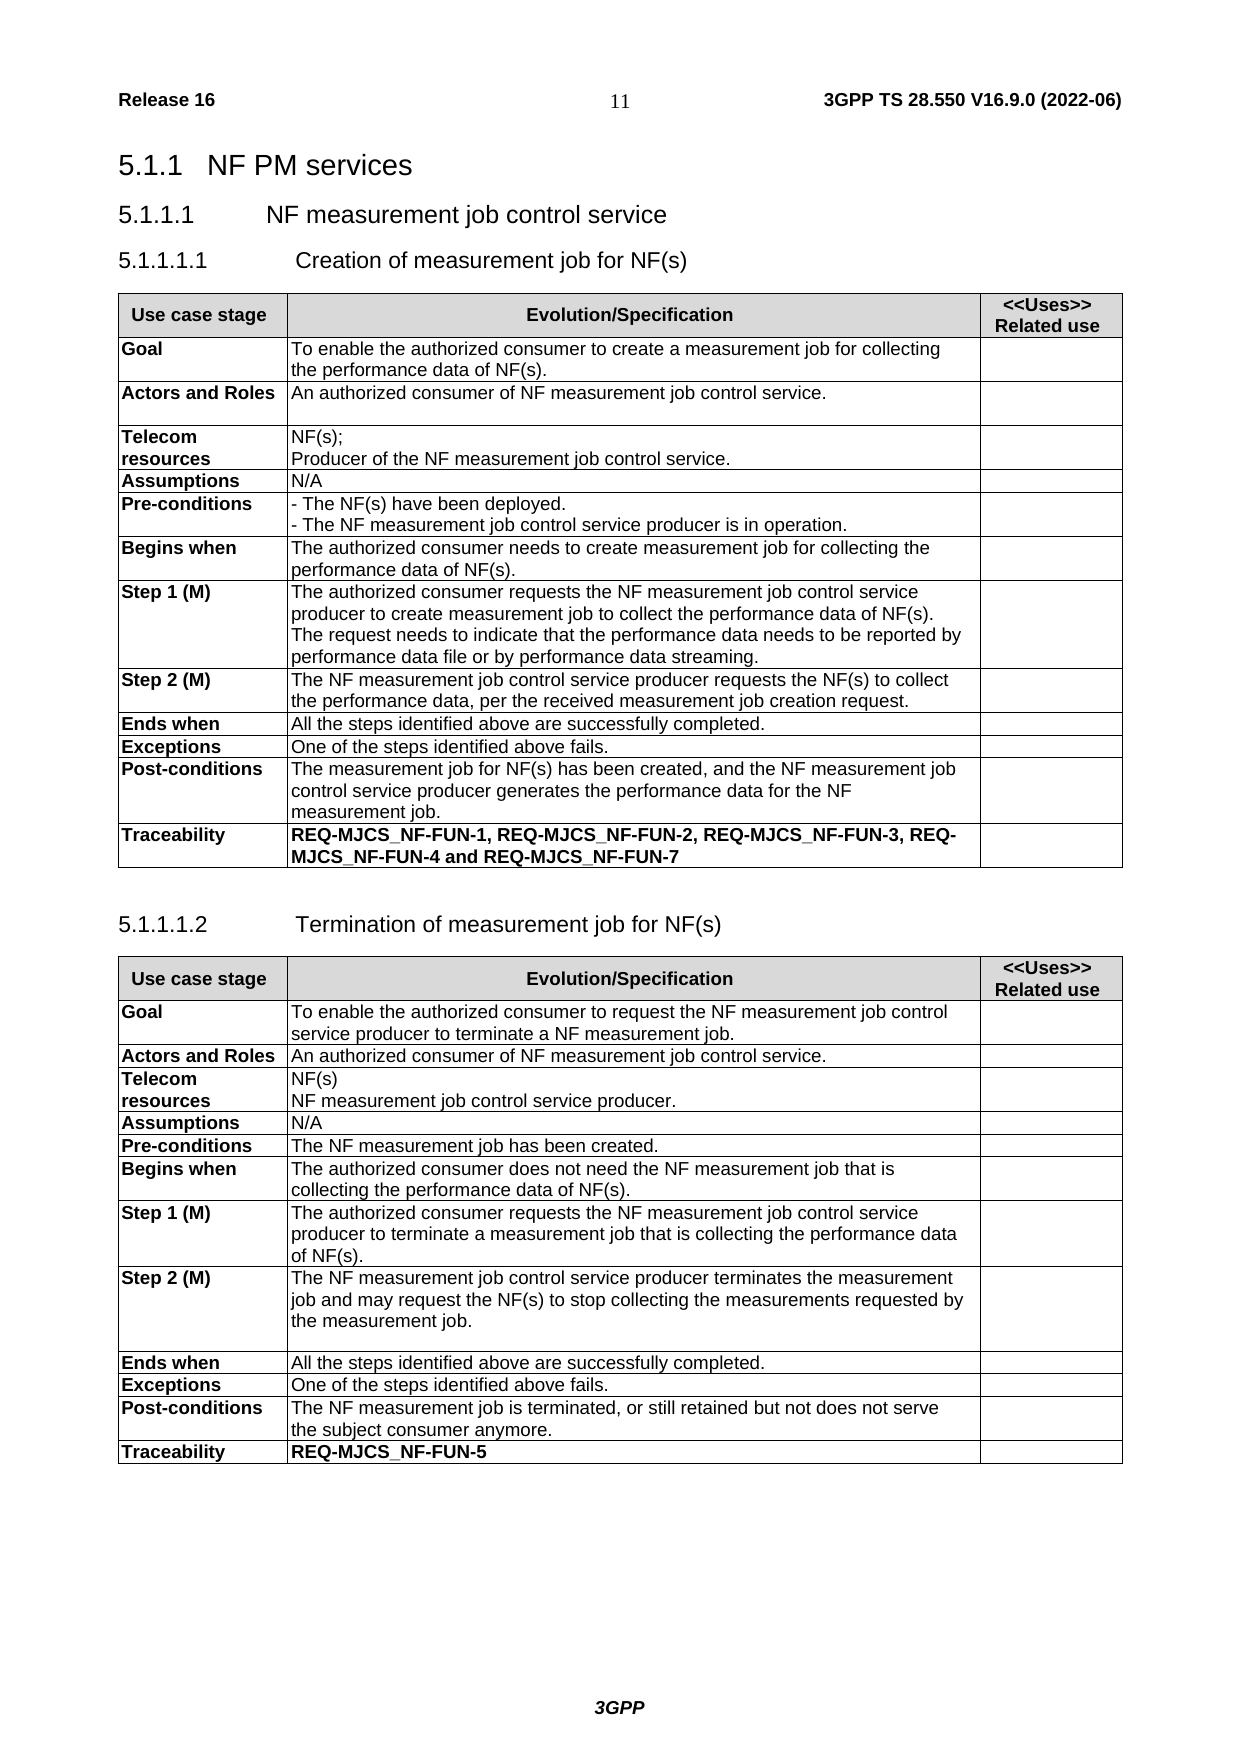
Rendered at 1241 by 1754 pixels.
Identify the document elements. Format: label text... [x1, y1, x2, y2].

table_cell To enable the authorized consumer to create a measurement job for collecting the performance data of NF(s). [288, 338, 980, 381]
table_header <<Uses>> Related use [981, 294, 1122, 337]
subtitle 5.1.1 NF PM services [118, 147, 1122, 181]
table_cell [981, 736, 1122, 757]
table_cell Step 1 (M) [119, 581, 287, 668]
table_cell Step 2 (M) [119, 669, 287, 712]
table_cell [981, 1267, 1122, 1351]
subtitle 5.1.1.1.1 Creation of measurement job for NF(s) [118, 247, 1122, 274]
table_cell Telecom resources [119, 426, 287, 469]
table_cell [981, 1441, 1122, 1463]
table_header Use case stage [119, 957, 287, 1000]
table_cell All the steps identified above are successfully completed. [288, 1352, 980, 1373]
table_cell [981, 1001, 1122, 1044]
table_cell [981, 713, 1122, 734]
table_cell [981, 669, 1122, 712]
table_cell Begins when [119, 537, 287, 580]
table_header Use case stage [119, 294, 287, 337]
table_cell [981, 537, 1122, 580]
table_cell NF(s) NF measurement job control service producer. [288, 1068, 980, 1111]
table_cell The authorized consumer requests the NF measurement job control service producer to create measurement job to collect the performance data of NF(s). The request needs to indicate that the performance data needs to be reported by performance data file or by performance data streaming. [288, 581, 980, 668]
table_cell Post-conditions [119, 1397, 287, 1440]
table_cell [981, 581, 1122, 668]
table_cell Exceptions [119, 1374, 287, 1396]
table_cell - The NF(s) have been deployed. - The NF measurement job control service producer is in operation. [288, 493, 980, 536]
table_cell An authorized consumer of NF measurement job control service. [288, 1045, 980, 1067]
table_cell All the steps identified above are successfully completed. [288, 713, 980, 734]
table_cell An authorized consumer of NF measurement job control service. [288, 382, 980, 425]
table_cell [981, 1112, 1122, 1134]
table_cell The authorized consumer requests the NF measurement job control service producer to terminate a measurement job that is collecting the performance data of NF(s). [288, 1201, 980, 1266]
table_cell N/A [288, 1112, 980, 1134]
table_cell Exceptions [119, 736, 287, 757]
table_cell The measurement job for NF(s) has been created, and the NF measurement job control service producer generates the performance data for the NF measurement job. [288, 758, 980, 823]
subtitle 5.1.1.1 NF measurement job control service [118, 200, 1122, 228]
table_cell REQ-MJCS_NF-FUN-1, REQ-MJCS_NF-FUN-2, REQ-MJCS_NF-FUN-3, REQ-MJCS_NF-FUN-4 and REQ-MJCS_NF-FUN-7 [288, 824, 980, 867]
table_cell [981, 382, 1122, 425]
table_cell Post-conditions [119, 758, 287, 823]
table_cell [981, 1201, 1122, 1266]
table_cell [981, 426, 1122, 469]
table_cell The authorized consumer needs to create measurement job for collecting the performance data of NF(s). [288, 537, 980, 580]
table_cell Telecom resources [119, 1068, 287, 1111]
table_cell Ends when [119, 713, 287, 734]
table_cell The NF measurement job control service producer terminates the measurement job and may request the NF(s) to stop collecting the measurements requested by the measurement job. [288, 1267, 980, 1351]
table_cell [981, 824, 1122, 867]
table_cell Begins when [119, 1157, 287, 1200]
table_cell [981, 1068, 1122, 1111]
table_cell NF(s); Producer of the NF measurement job control service. [288, 426, 980, 469]
table_cell Goal [119, 338, 287, 381]
table_cell [981, 1157, 1122, 1200]
table_cell Traceability [119, 1441, 287, 1463]
table_cell Step 2 (M) [119, 1267, 287, 1351]
table_cell One of the steps identified above fails. [288, 736, 980, 757]
table_cell [981, 338, 1122, 381]
table_cell The NF measurement job has been created. [288, 1135, 980, 1156]
table_cell [981, 1374, 1122, 1396]
table_cell Goal [119, 1001, 287, 1044]
table_cell Traceability [119, 824, 287, 867]
table_cell Assumptions [119, 470, 287, 492]
table_cell Actors and Roles [119, 1045, 287, 1067]
table_cell The NF measurement job control service producer requests the NF(s) to collect the performance data, per the received measurement job creation request. [288, 669, 980, 712]
table_cell REQ-MJCS_NF-FUN-5 [288, 1441, 980, 1463]
table_cell [981, 470, 1122, 492]
subtitle 5.1.1.1.2 Termination of measurement job for NF(s) [118, 911, 1122, 937]
table_header Evolution/Specification [288, 294, 980, 337]
table_cell The authorized consumer does not need the NF measurement job that is collecting the performance data of NF(s). [288, 1157, 980, 1200]
table_header Evolution/Specification [288, 957, 980, 1000]
table_cell Pre-conditions [119, 1135, 287, 1156]
table_header <<Uses>> Related use [981, 957, 1122, 1000]
table_cell Ends when [119, 1352, 287, 1373]
table_cell [981, 1397, 1122, 1440]
table_cell N/A [288, 470, 980, 492]
table_cell Actors and Roles [119, 382, 287, 425]
table_cell To enable the authorized consumer to request the NF measurement job control service producer to terminate a NF measurement job. [288, 1001, 980, 1044]
table_cell One of the steps identified above fails. [288, 1374, 980, 1396]
table_cell [981, 1045, 1122, 1067]
table_cell [981, 1135, 1122, 1156]
table_cell [981, 493, 1122, 536]
table_cell [981, 1352, 1122, 1373]
table_cell Assumptions [119, 1112, 287, 1134]
table_cell Pre-conditions [119, 493, 287, 536]
table_cell Step 1 (M) [119, 1201, 287, 1266]
table_cell [981, 758, 1122, 823]
table_cell The NF measurement job is terminated, or still retained but not does not serve the subject consumer anymore. [288, 1397, 980, 1440]
